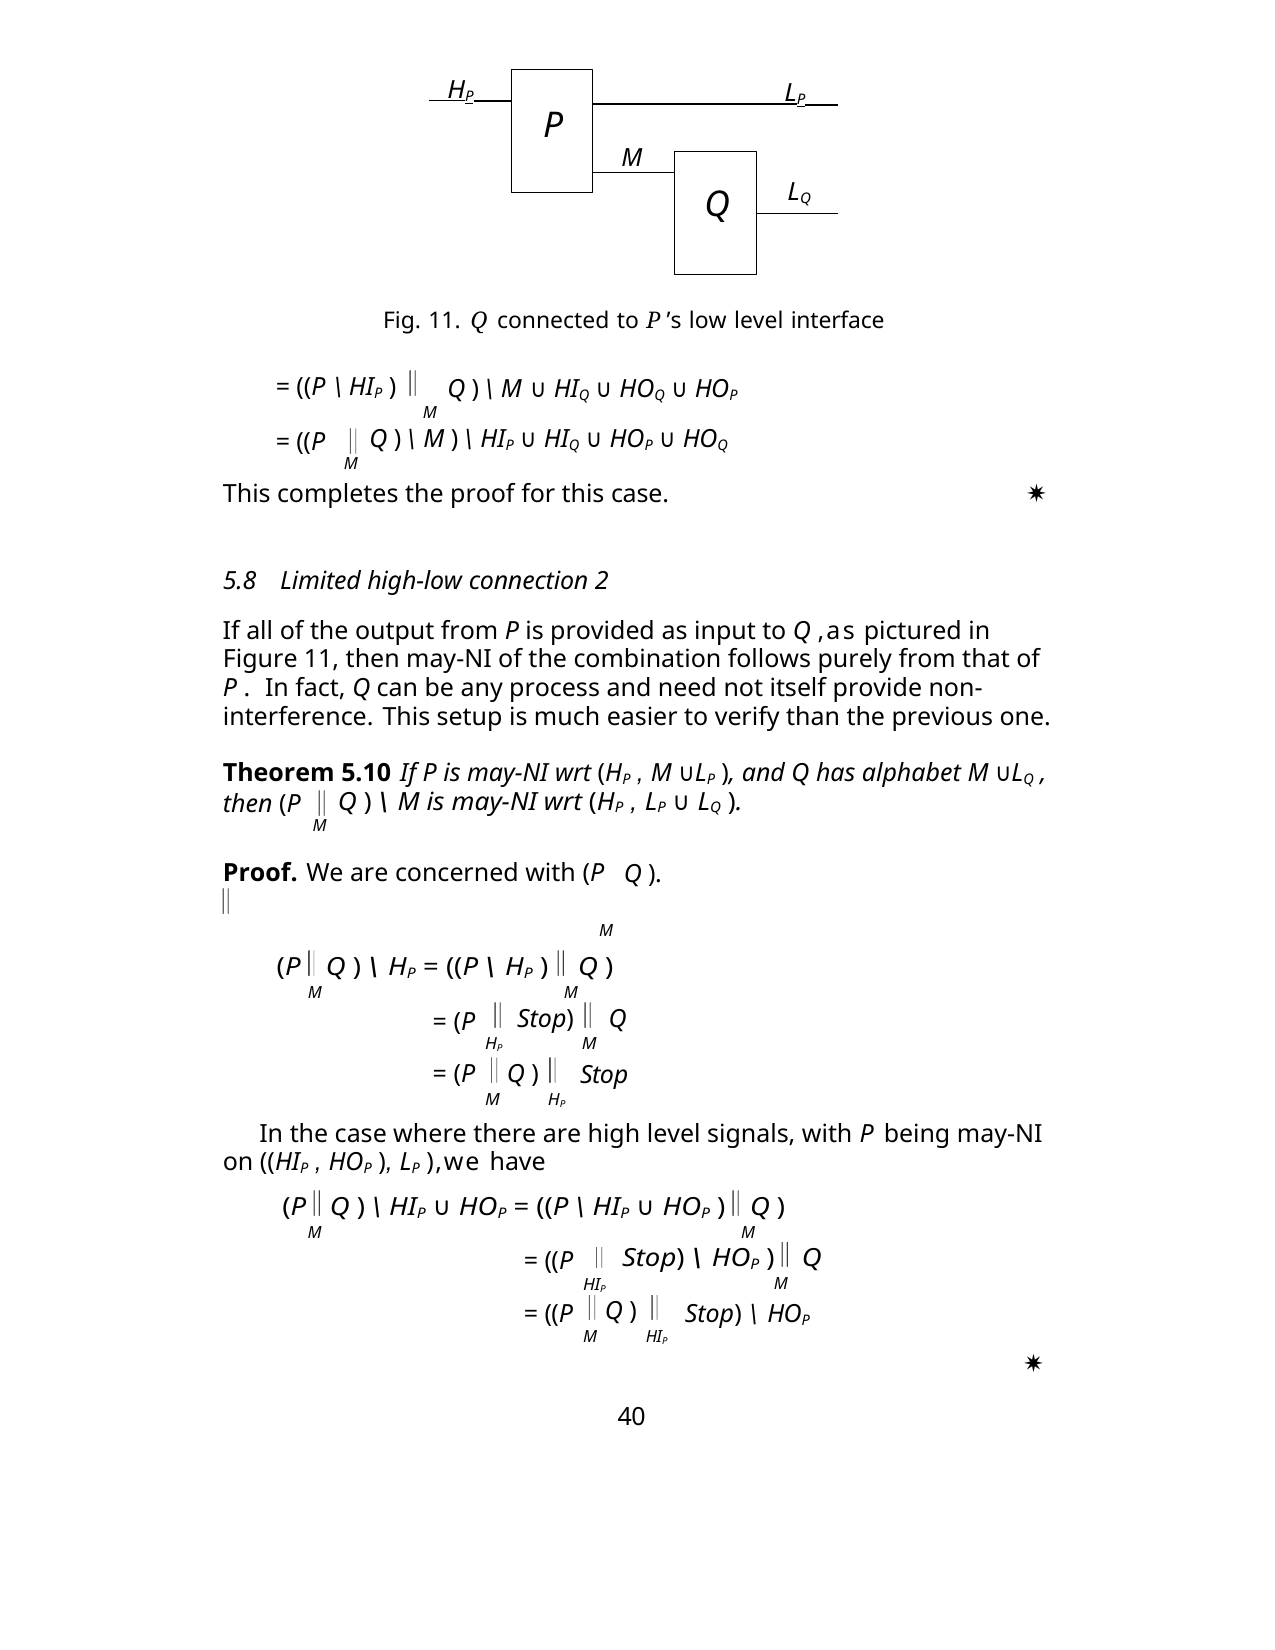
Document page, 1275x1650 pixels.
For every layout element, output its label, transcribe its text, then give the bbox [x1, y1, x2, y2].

picture [596, 1247, 603, 1268]
text M [515, 138, 749, 173]
text M [344, 453, 1096, 474]
text Q ) \ M ∪ HIQ ∪ HOQ ∪ HOP [447, 371, 1096, 405]
text In the case where there are high level signals, with P being may-NI on ((HIP , HOP ), LP ),we have [223, 1120, 1045, 1178]
text = ((P \ HIP ) [276, 370, 438, 402]
text Q ) \ M ) \ HIP ∪ HIQ ∪ HOP ∪ HOQ [369, 423, 1096, 453]
picture [222, 888, 229, 914]
text M [774, 1273, 1096, 1293]
picture [491, 1057, 498, 1083]
text M [179, 402, 438, 423]
text Stop) \ HOP [684, 1295, 1096, 1329]
picture [308, 950, 315, 976]
text Stop) \ HOP ) Q [622, 1242, 1096, 1273]
text = ((P [179, 1242, 573, 1276]
picture [313, 1190, 320, 1216]
text = ((P [276, 423, 334, 457]
text = (P [179, 1003, 475, 1037]
text Stop [580, 1057, 1096, 1091]
picture [584, 1002, 591, 1028]
text M M [179, 1222, 884, 1242]
text then (P [223, 788, 303, 818]
text Fig. 11. Q connected to P ’s low level interface [212, 304, 1055, 335]
text Theorem 5.10 If P is may-NI wrt (HP , M ∪LP ), and Q has alphabet M ∪LQ , [223, 754, 1096, 788]
text Q ) [589, 1295, 676, 1326]
text If all of the output from P is provided as input to Q ,as pictured in Figure 11, then may-NI of the combination follows purely from that of P . In fact, Q can be any process and need not itself provide non-interference. This setup is much easier to verify than the previous one. [222, 617, 1054, 732]
picture [781, 1242, 788, 1267]
picture [549, 1057, 556, 1083]
text M HIP [583, 1326, 676, 1346]
text = ((P [179, 1295, 573, 1329]
text LQ [515, 173, 1083, 208]
text HP M [485, 1033, 1096, 1054]
text ✷ [679, 1349, 1045, 1379]
text = (P [179, 1055, 475, 1089]
text M HP [485, 1089, 571, 1109]
picture [557, 950, 564, 976]
text M [179, 920, 614, 941]
picture [494, 1002, 501, 1028]
text HIP [583, 1273, 613, 1295]
text Q ) [491, 1056, 571, 1089]
text (P Q ) \ HIP ∪ HOP = ((P \ HIP ∪ HOP ) Q ) [179, 1189, 889, 1222]
text Stop) Q [494, 1003, 1096, 1033]
list Limited high-low connection 2 [223, 563, 1096, 597]
picture [732, 1190, 739, 1216]
text This completes the proof for this case. ✷ [223, 476, 1096, 510]
text HP [179, 72, 511, 106]
text M [312, 815, 1096, 836]
text LP [593, 75, 1096, 109]
text Q ). [623, 856, 1096, 890]
text (P Q ) \ HP = ((P \ HP ) Q ) [179, 950, 711, 982]
text Proof. We are concerned with (P [223, 855, 614, 920]
text M M [179, 982, 707, 1003]
picture [588, 1295, 596, 1320]
picture [349, 428, 357, 454]
picture [651, 1295, 658, 1320]
text Q ) \ M is may-NI wrt (HP , LP ∪ LQ ). [338, 788, 1096, 815]
picture [318, 790, 325, 816]
picture [409, 370, 416, 396]
